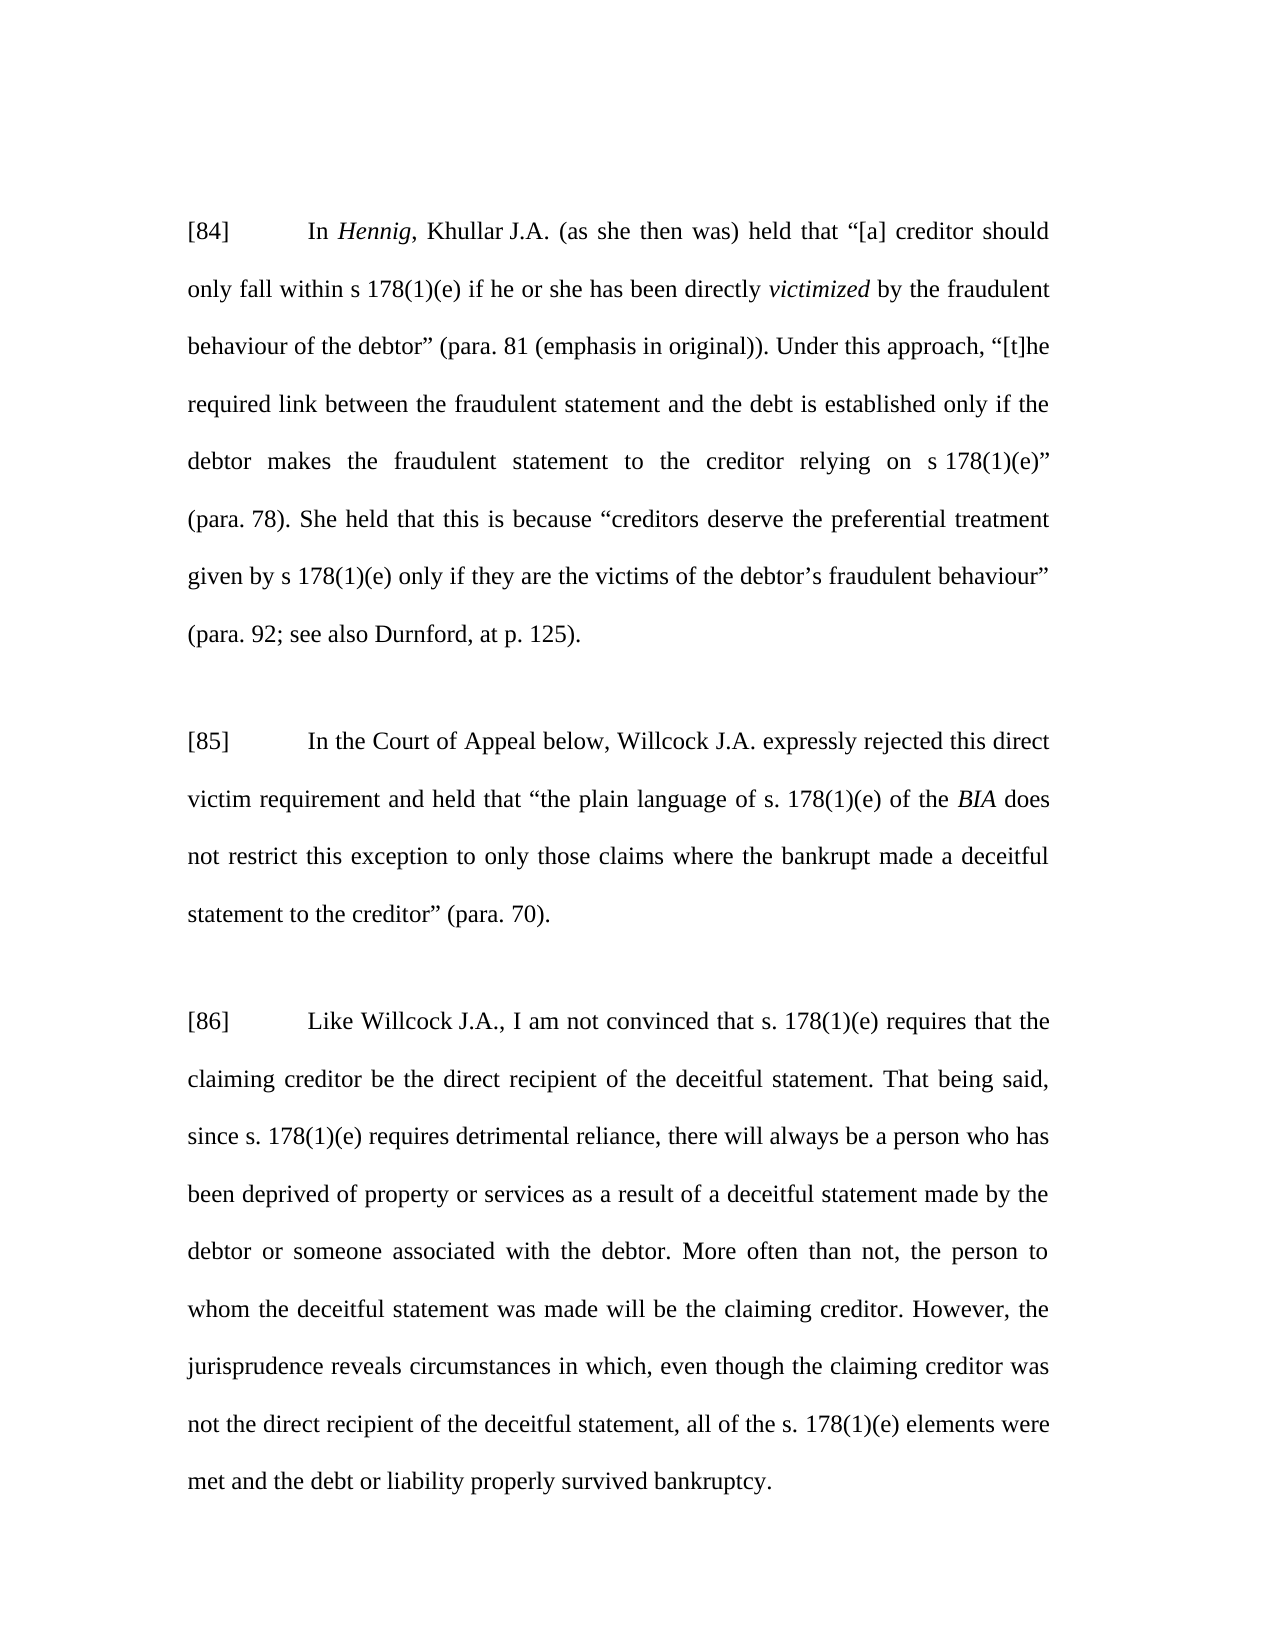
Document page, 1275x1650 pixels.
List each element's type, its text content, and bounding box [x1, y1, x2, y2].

text In Hennig, Khullar J.A. (as she then was) held that “[a] creditor should only fall within s 178(1)(e) if he or she has been directly victimized by the fraudulent behaviour of the debtor” (para. 81 (emphasis in original)). Under this approach, “[t]he required link between the fraudulent statement and the debt is established only if the debtor makes the fraudulent statement to the creditor relying on s 178(1)(e)” (para. 78). She held that this is because “creditors deserve the preferential treatment given by s 178(1)(e) only if they are the victims of the debtor’s fraudulent behaviour” (para. 92; see also Durnford, at p. 125). [187, 216, 1050, 648]
text In the Court of Appeal below, Willcock J.A. expressly rejected this direct victim requirement and held that “the plain language of s. 178(1)(e) of the BIA does not restrict this exception to only those claims where the bankrupt made a deceitful statement to the creditor” (para. 70). [187, 726, 1050, 928]
text Like Willcock J.A., I am not convinced that s. 178(1)(e) requires that the claiming creditor be the direct recipient of the deceitful statement. That being said, since s. 178(1)(e) requires detrimental reliance, there will always be a person who has been deprived of property or services as a result of a deceitful statement made by the debtor or someone associated with the debtor. More often than not, the person to whom the deceitful statement was made will be the claiming creditor. However, the jurisprudence reveals circumstances in which, even though the claiming creditor was not the direct recipient of the deceitful statement, all of the s. 178(1)(e) elements were met and the debt or liability properly survived bankruptcy. [187, 1006, 1050, 1495]
